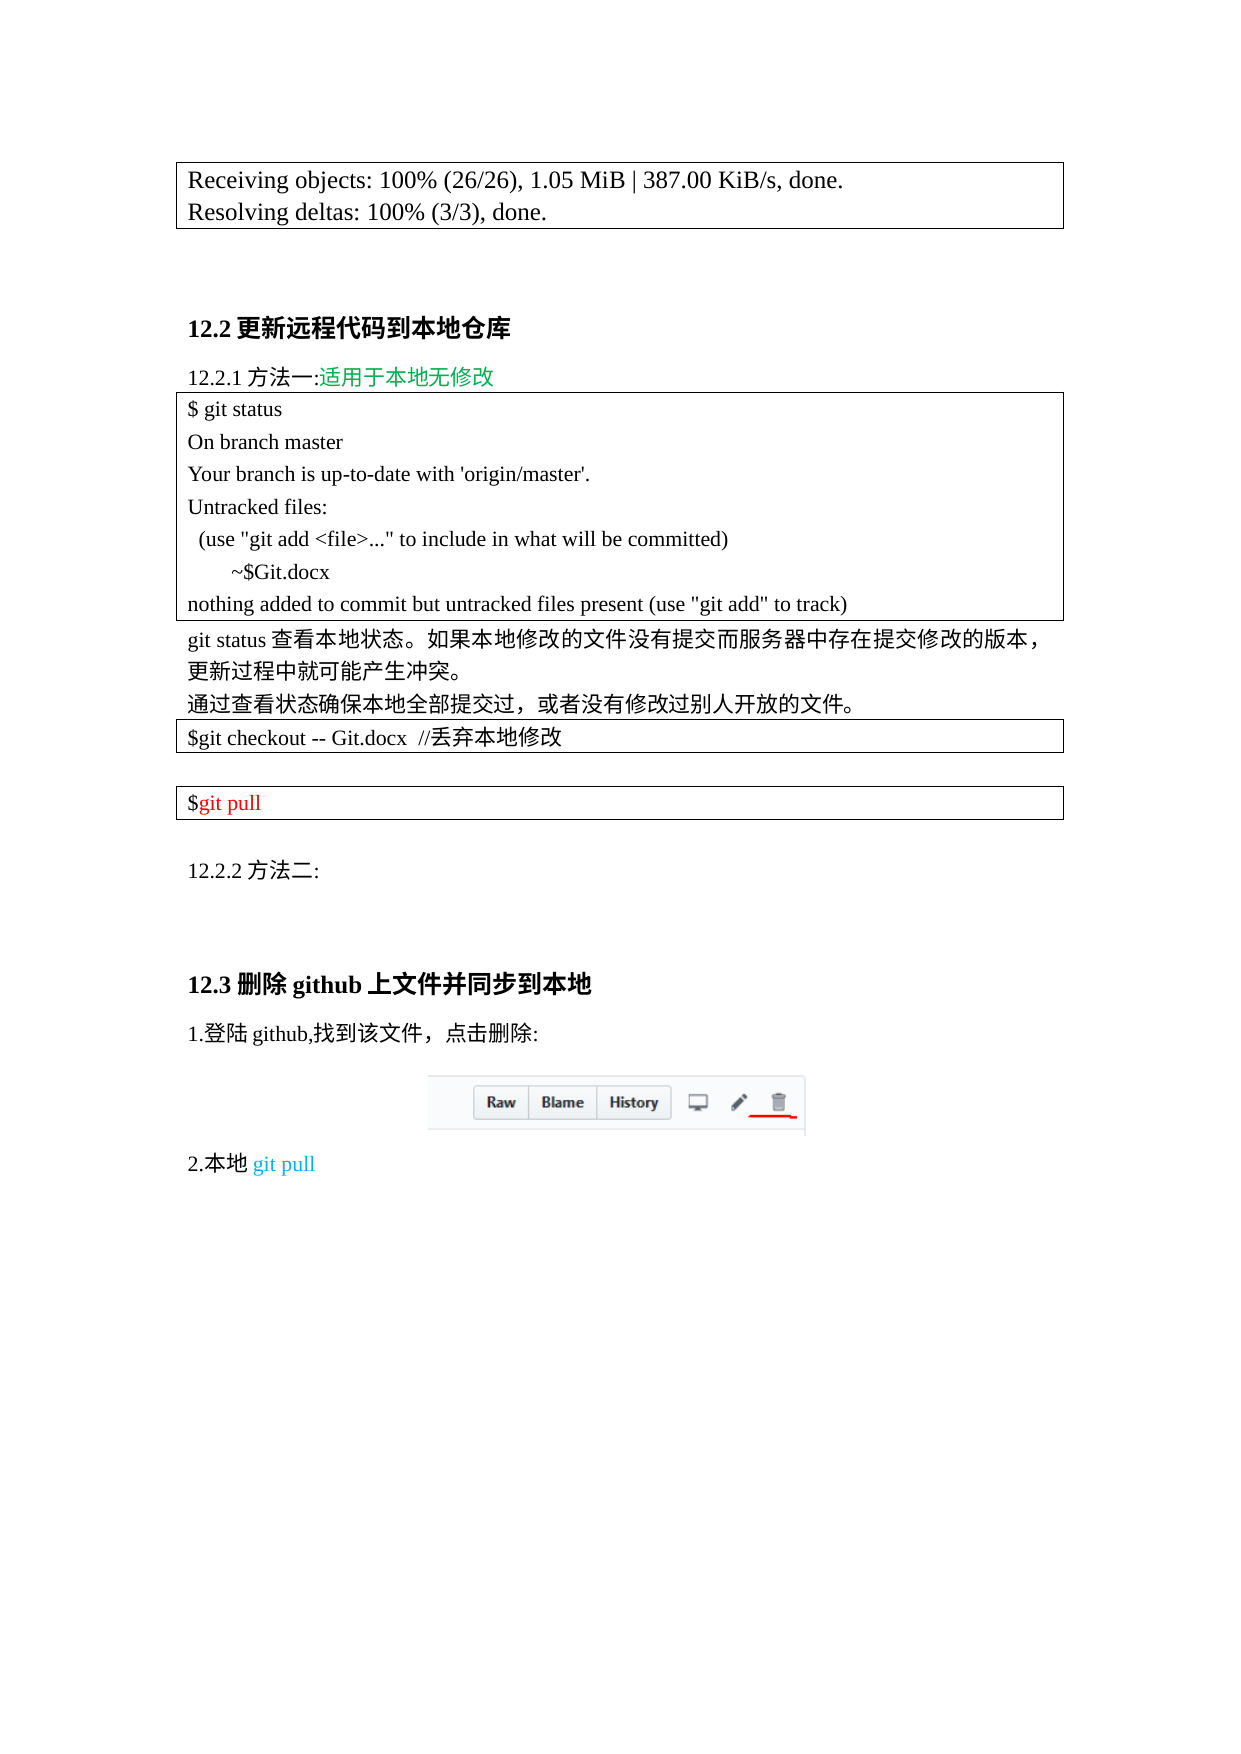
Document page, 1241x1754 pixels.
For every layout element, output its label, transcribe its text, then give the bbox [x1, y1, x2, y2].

text git status查看本地状态。如果本地修改的文件没有提交而服务器中存在提交修改的版本，更新过程中就可能产生冲突。 [187, 621, 1053, 686]
text 12.2更新远程代码到本地仓库 [187, 294, 1053, 359]
text 12.2.2 方法二: [187, 853, 1053, 885]
table_header $ git status On branch master Your branch is up-to-date with 'origin/master'. Untracked files: (use "git add <file>..." to include in what will be committed) ~$Git.docx nothing added to commit but untracked files present (use "git add" to track) [177, 393, 1063, 620]
picture [427, 1057, 813, 1136]
table_header $git pull [177, 787, 1063, 819]
text 12.3 删除github上文件并同步到本地 [187, 950, 1053, 1015]
table_header $git checkout -- Git.docx //丢弃本地修改 [177, 720, 1063, 752]
text 1.登陆github,找到该文件，点击删除: [187, 1015, 1053, 1048]
text 2.本地 git pull [187, 1145, 1053, 1178]
text 12.2.1 方法一:适用于本地无修改 [187, 359, 1053, 392]
text 通过查看状态确保本地全部提交过，或者没有修改过别人开放的文件。 [187, 686, 1053, 719]
